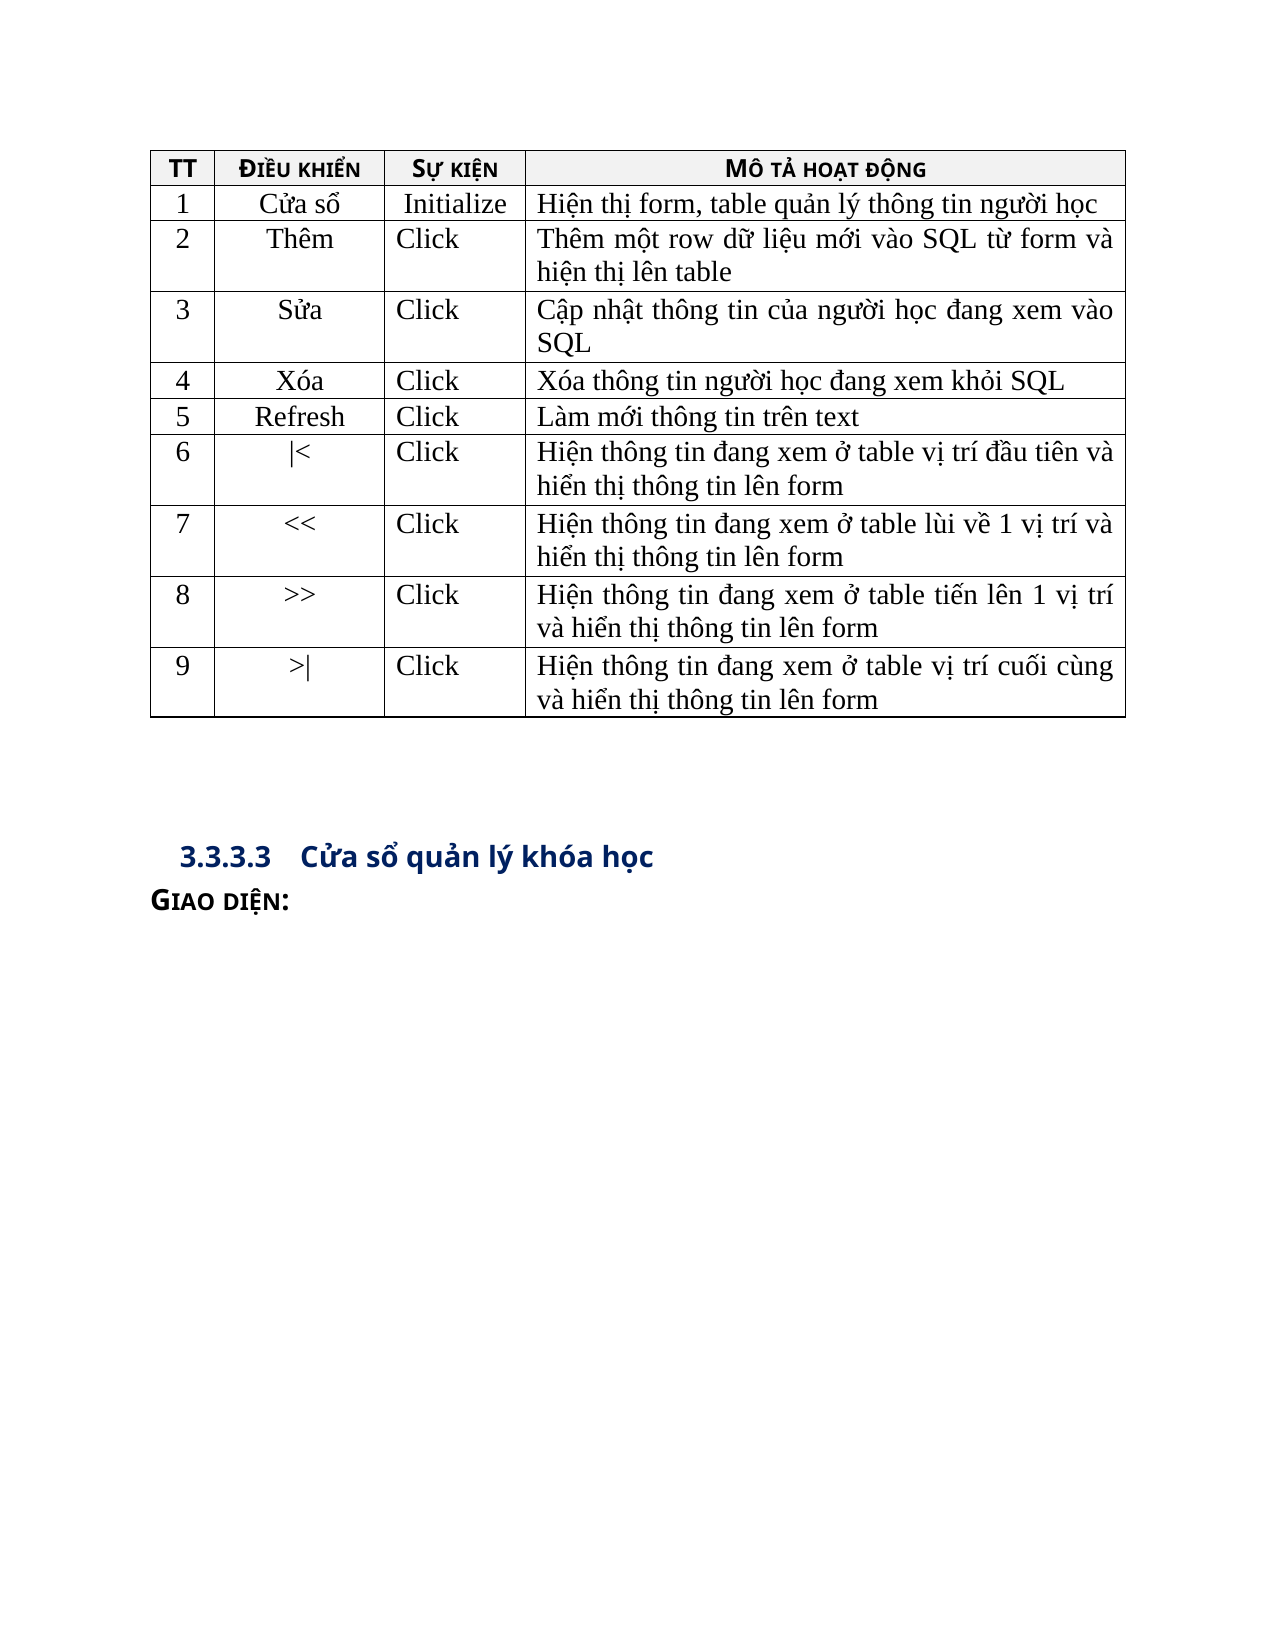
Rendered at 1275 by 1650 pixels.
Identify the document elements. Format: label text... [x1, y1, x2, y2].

table_cell Hiện thông tin đang xem ở table tiến lên 1 vị trí và hiển thị thông tin lên form [526, 577, 1125, 647]
table_cell 8 [151, 577, 214, 647]
table_cell Click [385, 648, 525, 716]
table_header Mô tả hoạt động [526, 151, 1125, 185]
table_header Sự kiện [385, 151, 525, 185]
table_cell Cửa sổ [215, 186, 384, 220]
table_cell Làm mới thông tin trên text [526, 399, 1125, 433]
table_cell Hiện thông tin đang xem ở table vị trí đầu tiên và hiển thị thông tin lên form [526, 435, 1125, 505]
table_cell 9 [151, 648, 214, 716]
table_cell Hiện thông tin đang xem ở table lùi về 1 vị trí và hiển thị thông tin lên form [526, 506, 1125, 576]
table_cell 4 [151, 363, 214, 398]
table_cell Initialize [385, 186, 525, 220]
table_header Điều khiển [215, 151, 384, 185]
subtitle Cửa sổ quản lý khóa học [179, 836, 1125, 876]
table_cell Refresh [215, 399, 384, 433]
table_cell 2 [151, 221, 214, 291]
table_cell Click [385, 363, 525, 398]
table_cell Click [385, 435, 525, 505]
table_cell >> [215, 577, 384, 647]
table_cell >| [215, 648, 384, 716]
table_cell Click [385, 506, 525, 576]
table_cell |< [215, 435, 384, 505]
table_cell Hiện thông tin đang xem ở table vị trí cuối cùng và hiển thị thông tin lên form [526, 648, 1125, 716]
table_cell << [215, 506, 384, 576]
table_header TT [151, 151, 214, 185]
table_cell Sửa [215, 292, 384, 362]
text Giao diện: [150, 879, 1125, 919]
table_cell Hiện thị form, table quản lý thông tin người học [526, 186, 1125, 220]
table_cell Click [385, 292, 525, 362]
table_cell 5 [151, 399, 214, 433]
table_cell 7 [151, 506, 214, 576]
table_cell Click [385, 221, 525, 291]
table_cell Thêm [215, 221, 384, 291]
table_cell Click [385, 577, 525, 647]
table_cell Click [385, 399, 525, 433]
table_cell 3 [151, 292, 214, 362]
table_cell Xóa [215, 363, 384, 398]
table_cell Cập nhật thông tin của người học đang xem vào SQL [526, 292, 1125, 362]
table_cell 6 [151, 435, 214, 505]
table_cell Xóa thông tin người học đang xem khỏi SQL [526, 363, 1125, 398]
table_cell 1 [151, 186, 214, 220]
table_cell Thêm một row dữ liệu mới vào SQL từ form và hiện thị lên table [526, 221, 1125, 291]
